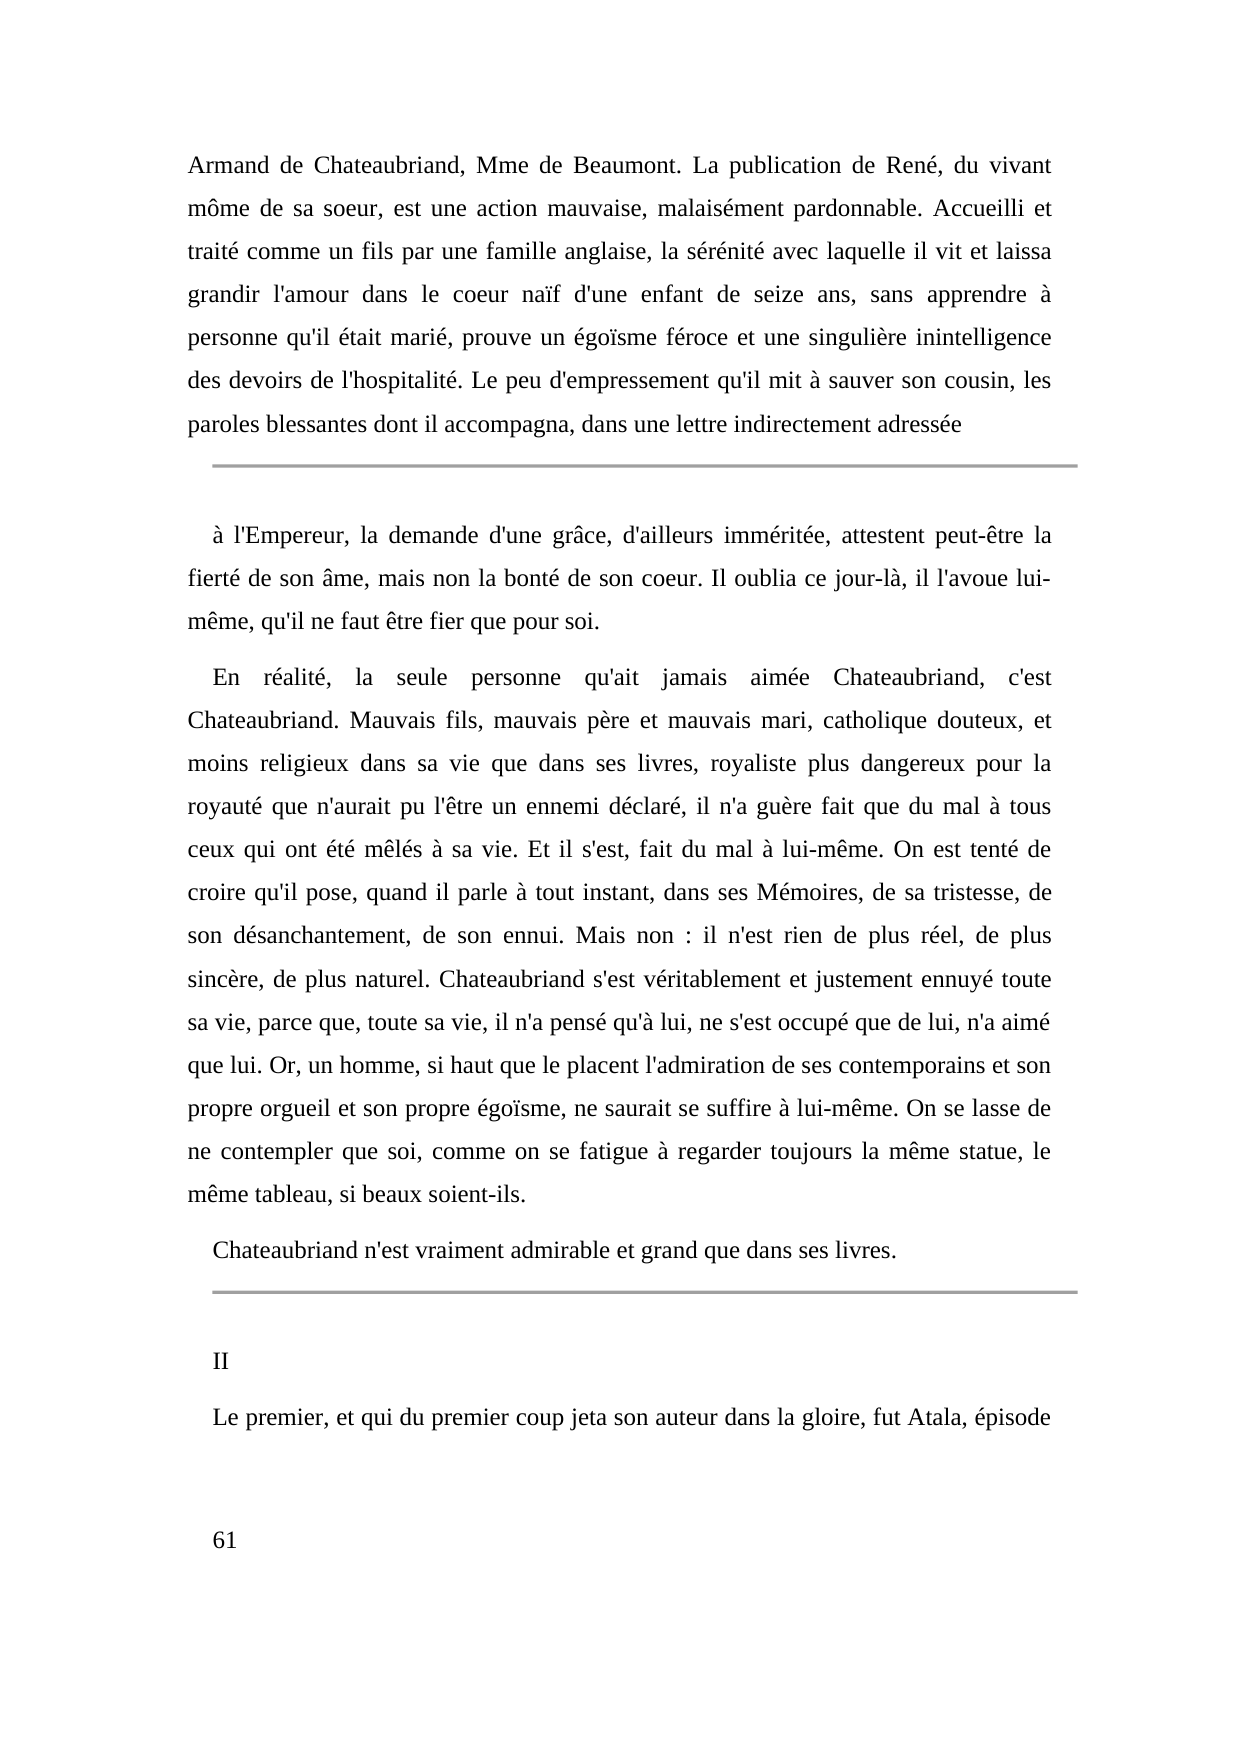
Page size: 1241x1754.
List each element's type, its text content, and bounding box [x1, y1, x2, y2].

text Chateaubriand n'est vraiment admirable et grand que dans ses livres. [187, 1235, 1053, 1264]
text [187, 1402, 1053, 1431]
text II [187, 1346, 1053, 1375]
text En réalité, la seule personne qu'ait jamais aimée Chateaubriand, c'est Chateaubriand. Mauvais fils, mauvais père et mauvais mari, catholique douteux, et moins religieux dans sa vie que dans ses livres, royaliste plus dangereux pour la royauté que n'aurait pu l'être un ennemi déclaré, il n'a guère fait que du mal à tous ceux qui ont été mêlés à sa vie. Et il s'est, fait du mal à lui-même. On est tenté de croire qu'il pose, quand il parle à tout instant, dans ses Mémoires, de sa tristesse, de son désanchantement, de son ennui. Mais non : il n'est rien de plus réel, de plus sincère, de plus naturel. Chateaubriand s'est véritablement et justement ennuyé toute sa vie, parce que, toute sa vie, il n'a pensé qu'à lui, ne s'est occupé que de lui, n'a aimé que lui. Or, un homme, si haut que le placent l'admiration de ses contemporains et son propre orgueil et son propre égoïsme, ne saurait se suffire à lui-même. On se lasse de ne contempler que soi, comme on se fatigue à regarder toujours la même statue, le même tableau, si beaux soient-ils. [187, 662, 1053, 1208]
text à l'Empereur, la demande d'une grâce, d'ailleurs imméritée, attestent peut-être la fierté de son âme, mais non la bonté de son coeur. Il oublia ce jour-là, il l'avoue lui-même, qu'il ne faut être fier que pour soi. [187, 520, 1053, 635]
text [187, 150, 1053, 437]
